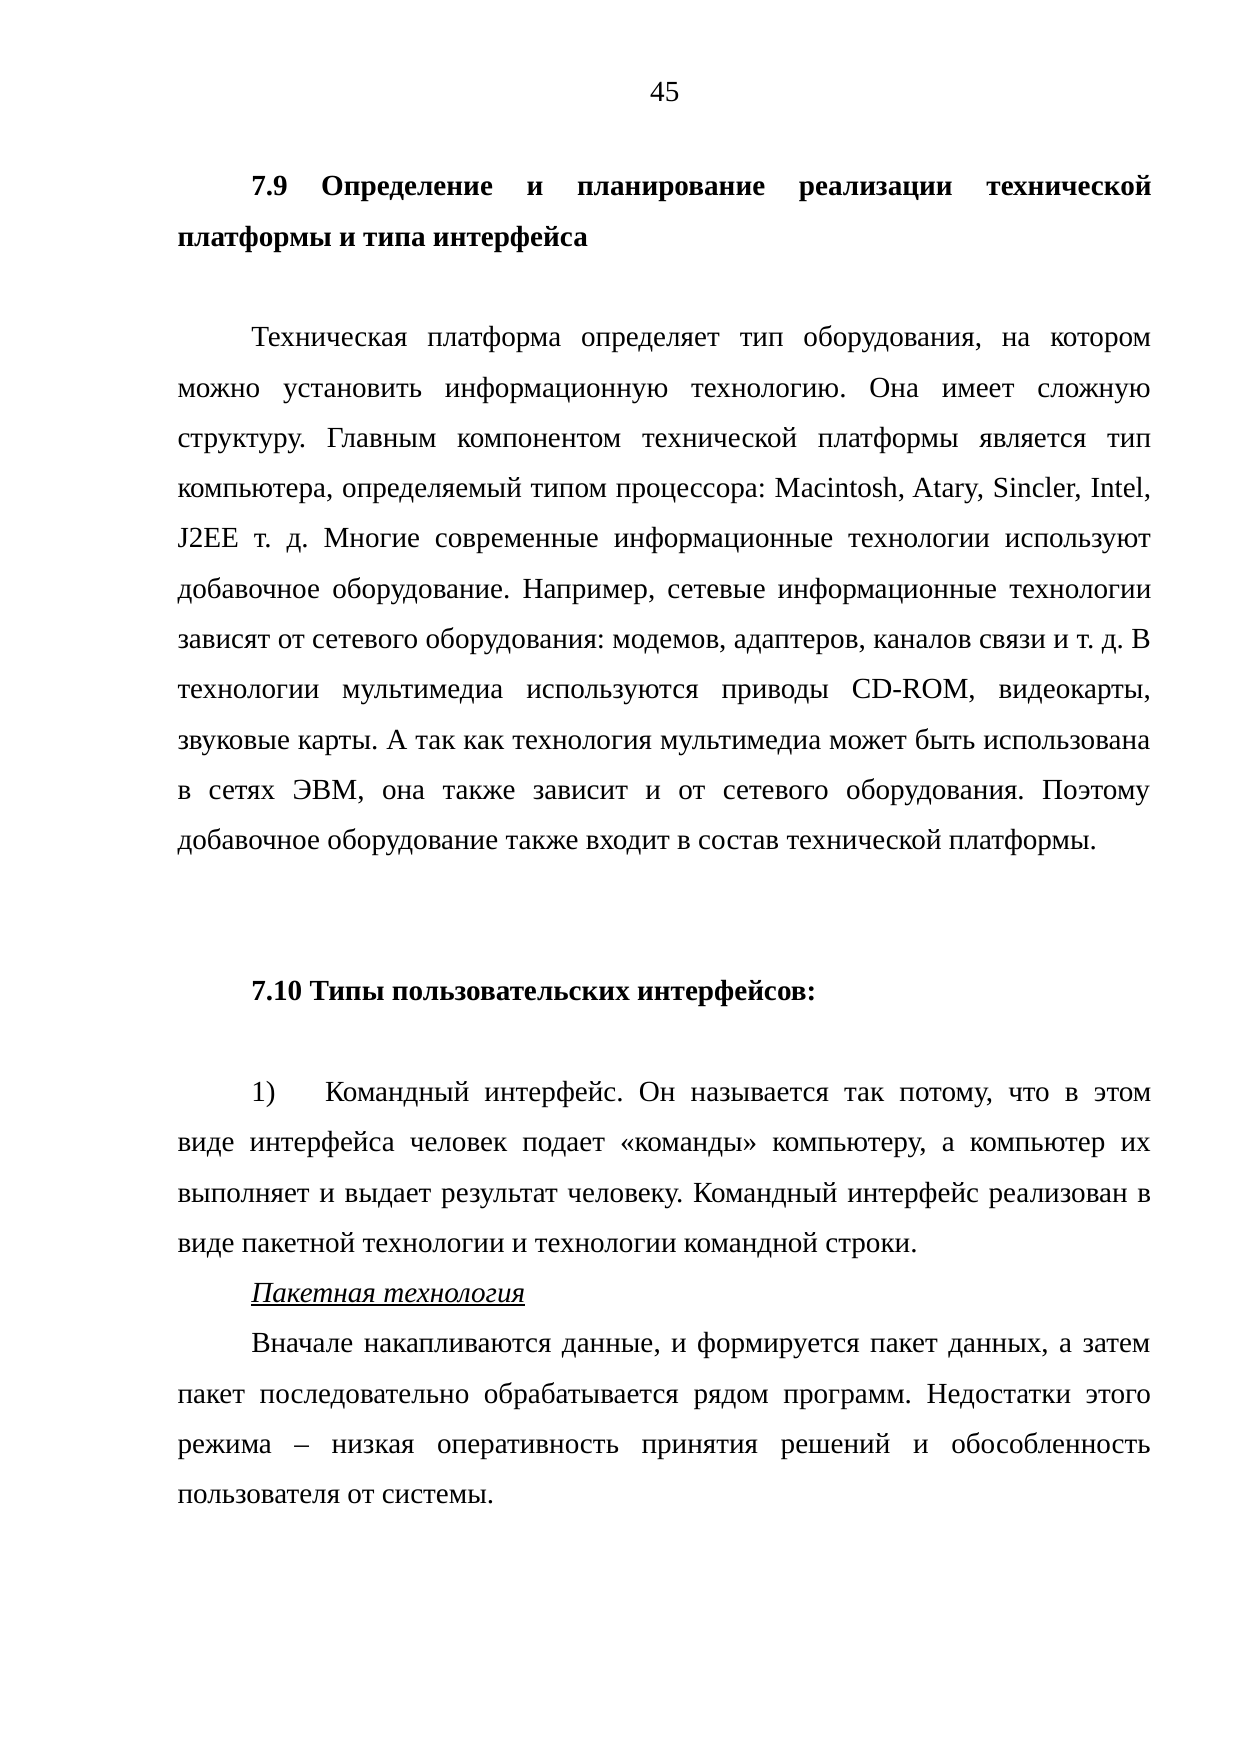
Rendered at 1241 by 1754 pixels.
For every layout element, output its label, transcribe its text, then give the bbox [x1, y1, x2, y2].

subtitle 7.10 Типы пользовательских интерфейсов: [177, 973, 1152, 1007]
text Вначале накапливаются данные, и формируется пакет данных, а затем пакет последовательно обрабатывается рядом программ. Недостатки этого режима – низкая оперативность принятия решений и обособленность пользователя от системы. [177, 1326, 1152, 1510]
subtitle 7.9 Определение и планирование реализации технической платформы и типа интерфейса [177, 168, 1152, 252]
text 1) Командный интерфейс. Он называется так потому, что в этом виде интерфейса человек подает «команды» компьютеру, а компьютер их выполняет и выдает результат человеку. Командный интерфейс реализован в виде пакетной технологии и технологии командной строки. [177, 1074, 1152, 1258]
text Техническая платформа определяет тип оборудования, на котором можно установить информационную технологию. Она имеет сложную структуру. Главным компонентом технической платформы является тип компьютера, определяемый типом процессора: Macintosh, Atary, Sincler, Intel, J2EE т. д. Многие современные информационные технологии используют добавочное оборудование. Например, сетевые информационные технологии зависят от сетевого оборудования: модемов, адаптеров, каналов связи и т. д. В технологии мультимедиа используются приводы CD-ROM, видеокарты, звуковые карты. А так как технология мультимедиа может быть использована в сетях ЭВМ, она также зависит и от сетевого оборудования. Поэтому добавочное оборудование также входит в состав технической платформы. [177, 319, 1152, 856]
text Пакетная технология [177, 1275, 1152, 1309]
